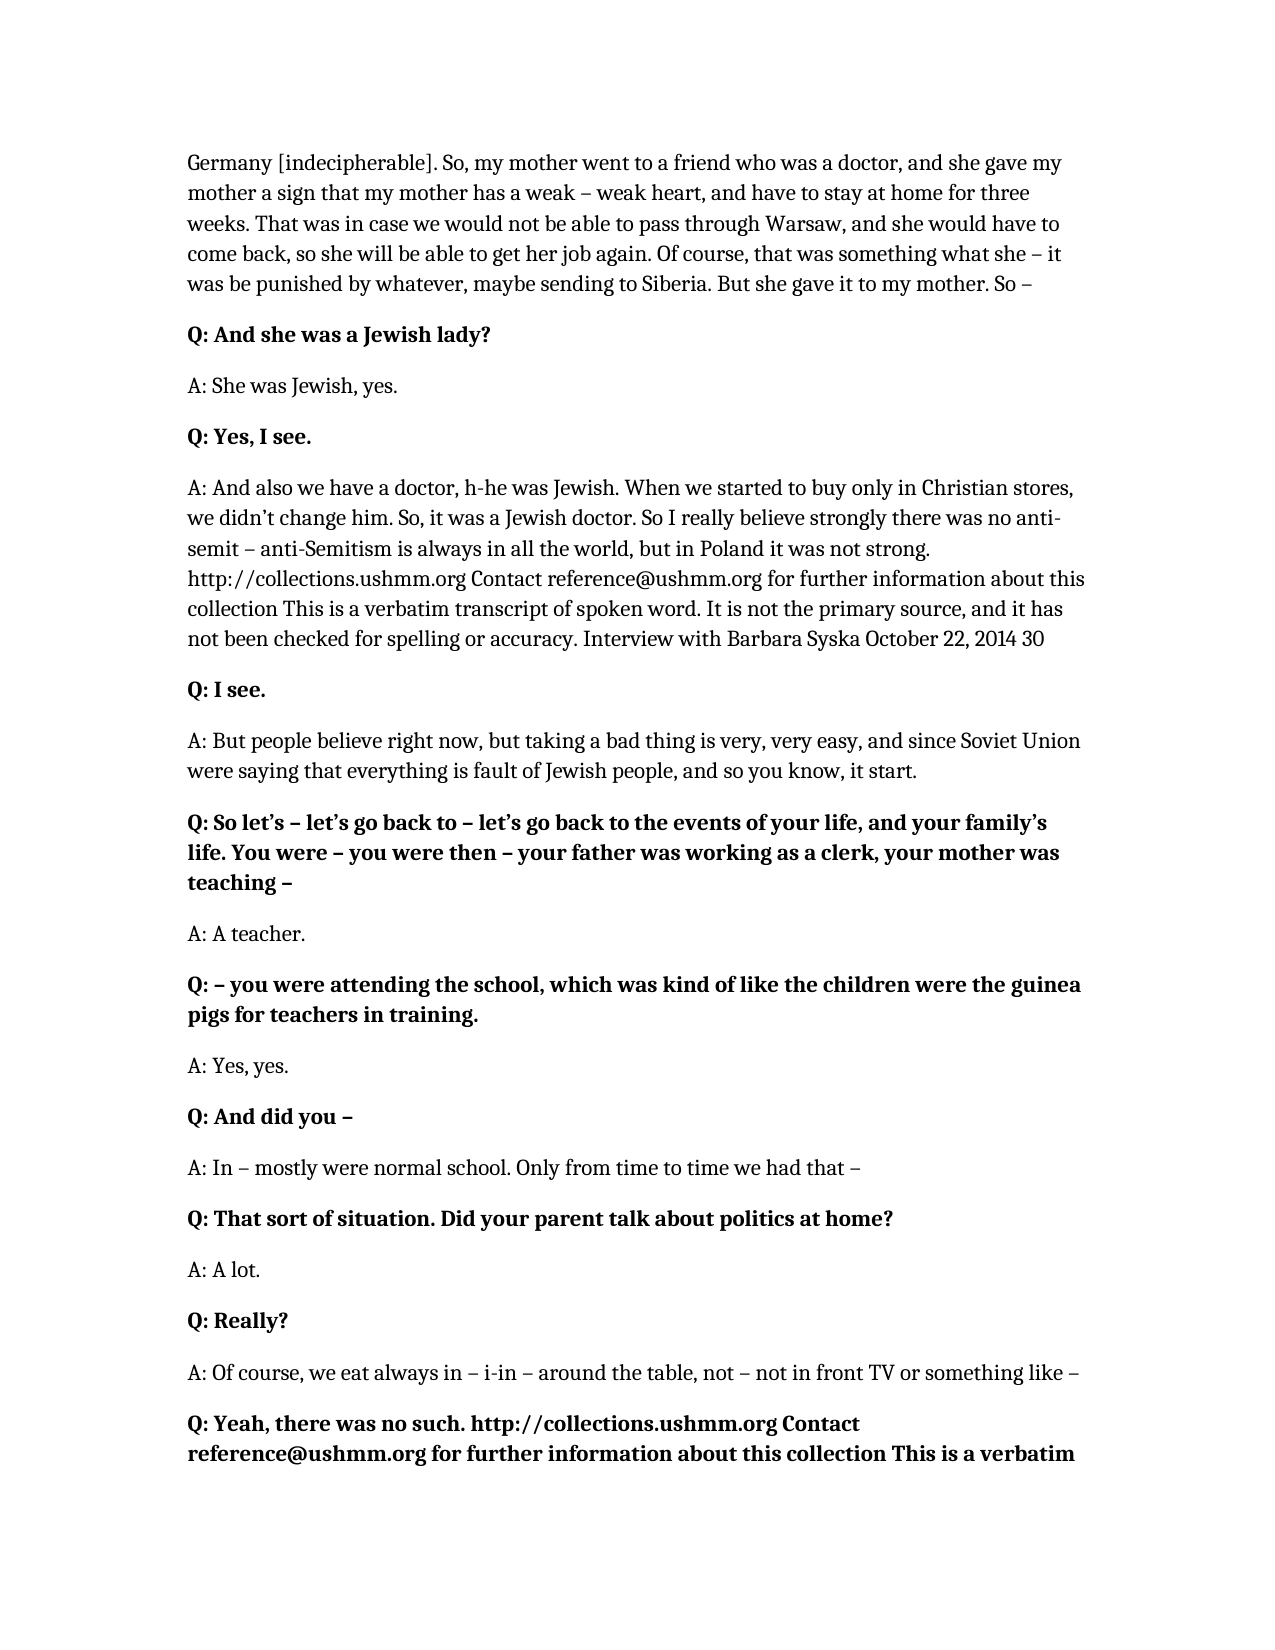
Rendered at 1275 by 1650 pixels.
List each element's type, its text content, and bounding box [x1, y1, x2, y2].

text A: And also we have a doctor, h-he was Jewish. When we started to buy only in Christian stores, we didn’t change him. So, it was a Jewish doctor. So I really believe strongly there was no anti-semit – anti-Semitism is always in all the world, but in Poland it was not strong. http://collections.ushmm.org Contact reference@ushmm.org for further information about this collection This is a verbatim transcript of spoken word. It is not the primary source, and it has not been checked for spelling or accuracy. Interview with Barbara Syska October 22, 2014 30 [187, 475, 1087, 652]
text Q: So let’s – let’s go back to – let’s go back to the events of your life, and your family’s life. You were – you were then – your father was working as a clerk, your mother was teaching – [187, 809, 1087, 896]
text A: But people believe right now, but taking a bad thing is very, very easy, and since Soviet Union were saying that everything is fault of Jewish people, and so you know, it start. [187, 728, 1087, 785]
text Q: And did you – [187, 1104, 1087, 1131]
text Q: I see. [187, 677, 1087, 703]
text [187, 150, 1087, 297]
text Q: – you were attending the school, which was kind of like the children were the guinea pigs for teachers in training. [187, 972, 1087, 1028]
text A: Of course, we eat always in – i-in – around the table, not – not in front TV or something like – [187, 1359, 1087, 1386]
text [187, 1410, 1087, 1467]
text A: A lot. [187, 1257, 1087, 1284]
text A: A teacher. [187, 921, 1087, 947]
text Q: Yes, I see. [187, 424, 1087, 450]
text A: In – mostly were normal school. Only from time to time we had that – [187, 1155, 1087, 1182]
text Q: That sort of situation. Did your parent talk about politics at home? [187, 1206, 1087, 1233]
text A: She was Jewish, yes. [187, 373, 1087, 399]
text A: Yes, yes. [187, 1053, 1087, 1079]
text Q: And she was a Jewish lady? [187, 322, 1087, 348]
text Q: Really? [187, 1308, 1087, 1335]
